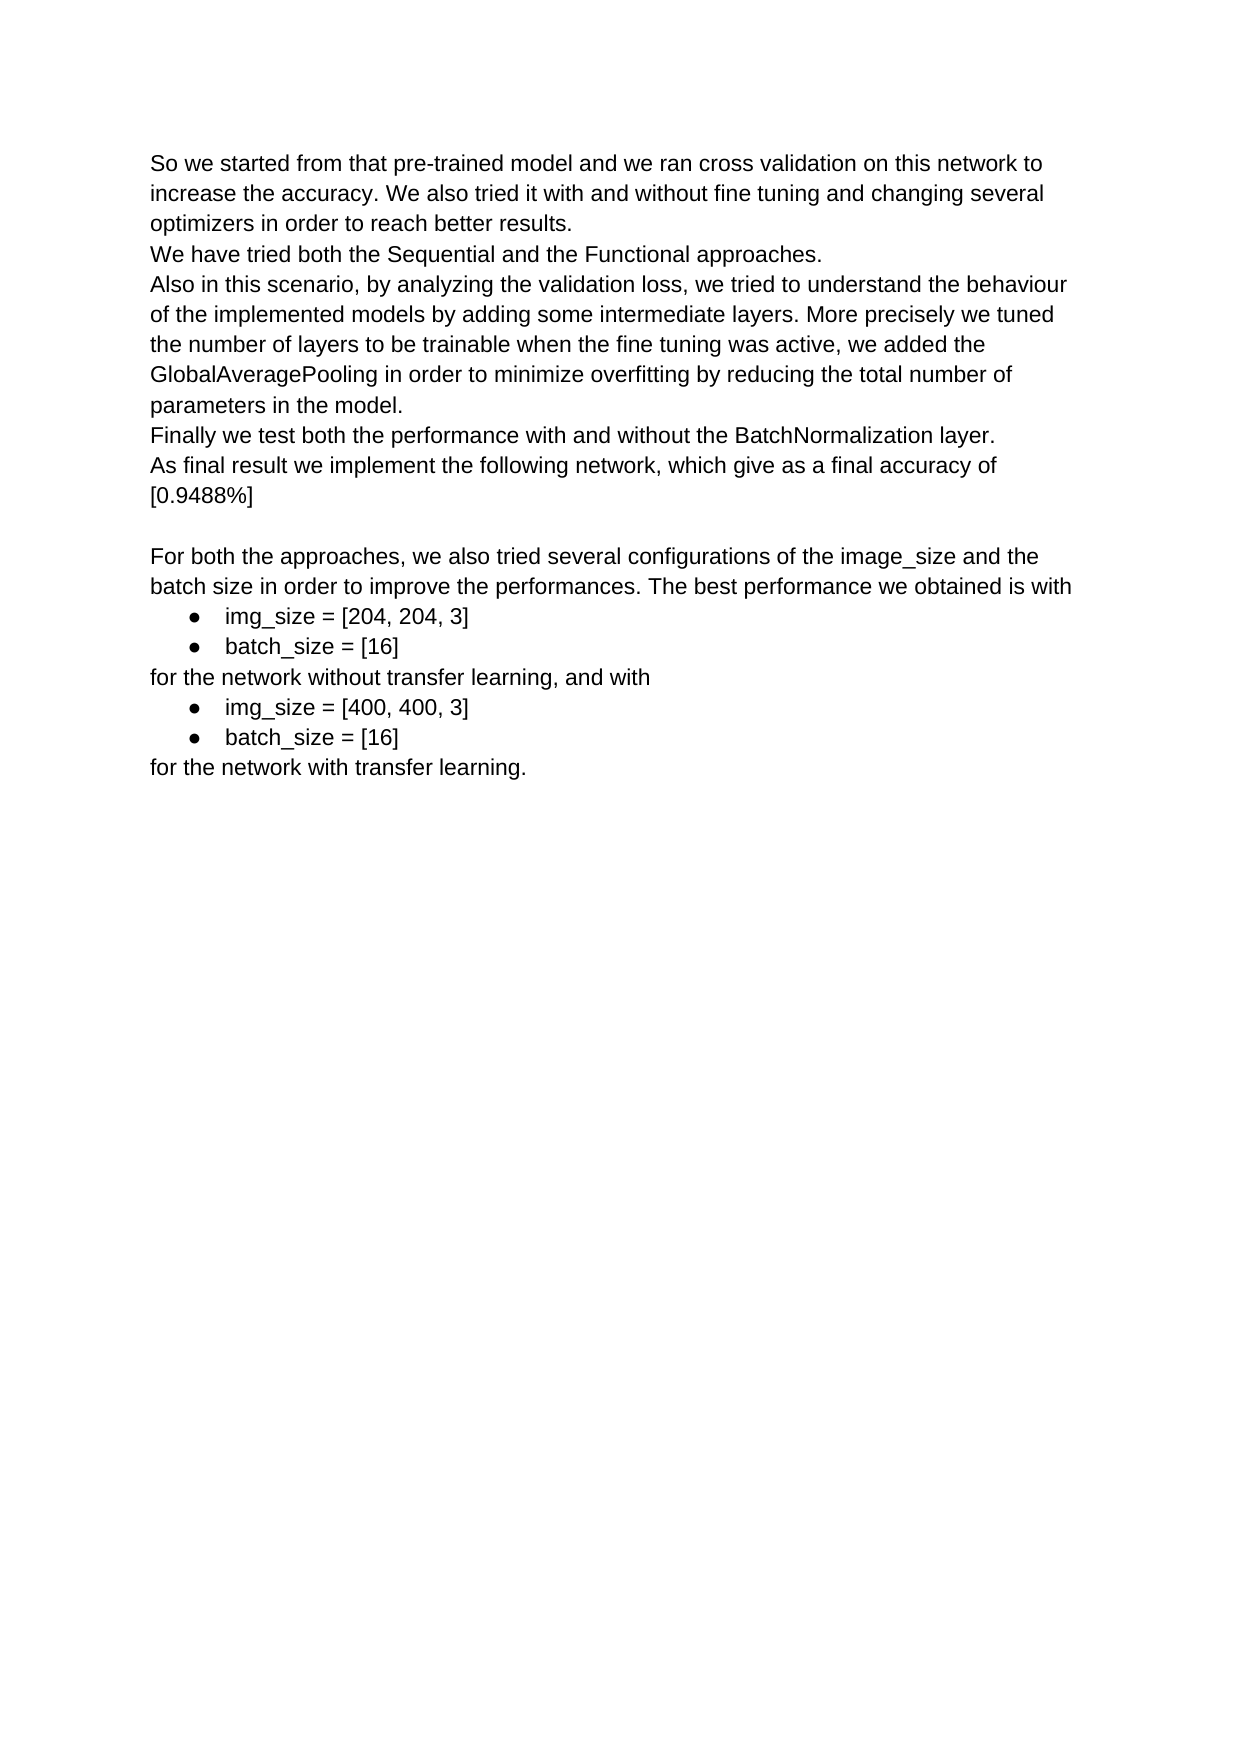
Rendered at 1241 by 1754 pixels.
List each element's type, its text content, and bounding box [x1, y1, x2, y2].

text for the network without transfer learning, and with [150, 663, 1090, 690]
list batch_size = [16] [187, 724, 1090, 750]
text We have tried both the Sequential and the Functional approaches. [150, 241, 1090, 267]
list batch_size = [16] [187, 633, 1090, 660]
list img_size = [400, 400, 3] [187, 694, 1090, 720]
text Also in this scenario, by analyzing the validation loss, we tried to understand the behaviour of the implemented models by adding some intermediate layers. More precisely we tuned the number of layers to be trainable when the fine tuning was active, we added the GlobalAveragePooling in order to minimize overfitting by reducing the total number of parameters in the model. [150, 271, 1090, 418]
text As final result we implement the following network, which give as a final accuracy of [0.9488%] [150, 452, 1090, 509]
text For both the approaches, we also tried several configurations of the image_size and the batch size in order to improve the performances. The best performance we obtained is with [150, 543, 1090, 599]
text for the network with transfer learning. [150, 754, 1090, 781]
text So we started from that pre-trained model and we ran cross validation on this network to increase the accuracy. We also tried it with and without fine tuning and changing several optimizers in order to reach better results. [150, 150, 1090, 237]
text Finally we test both the performance with and without the BatchNormalization layer. [150, 422, 1090, 448]
list img_size = [204, 204, 3] [187, 603, 1090, 629]
